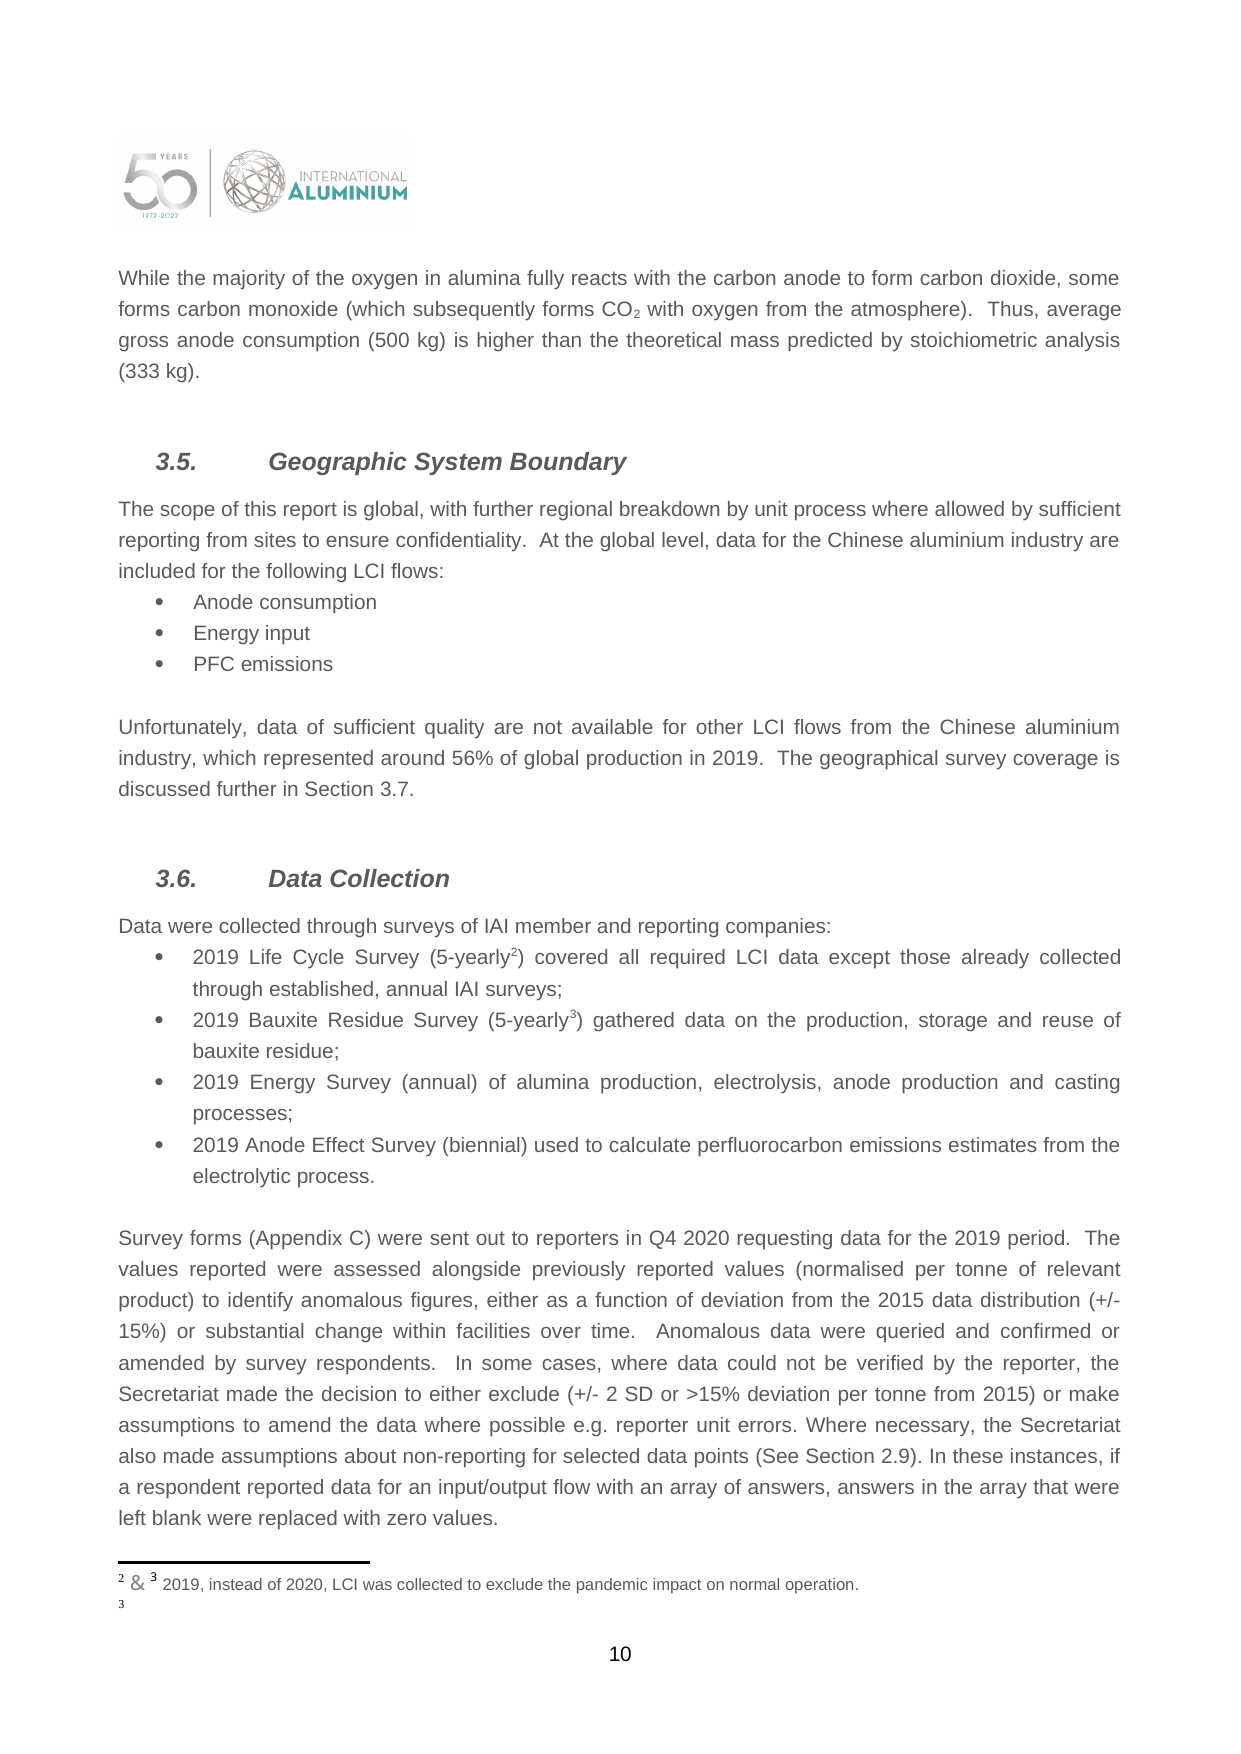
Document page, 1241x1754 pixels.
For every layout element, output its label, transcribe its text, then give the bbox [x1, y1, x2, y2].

list 2019 Anode Effect Survey (biennial) used to calculate perfluorocarbon emissions estimates from the electrolytic process. [155, 1132, 1122, 1188]
list PFC emissions [156, 652, 1122, 676]
text Survey forms (Appendix C) were sent out to reporters in Q4 2020 requesting data for the 2019 period. The values reported were assessed alongside previously reported values (normalised per tonne of relevant product) to identify anomalous figures, either as a function of deviation from the 2015 data distribution (+/- 15%) or substantial change within facilities over time. Anomalous data were queried and confirmed or amended by survey respondents. In some cases, where data could not be verified by the reporter, the Secretariat made the decision to either exclude (+/- 2 SD or >15% deviation per tonne from 2015) or make assumptions to amend the data where possible e.g. reporter unit errors. Where necessary, the Secretariat also made assumptions about non-reporting for selected data points (See Section 2.9). In these instances, if a respondent reported data for an input/output flow with an array of answers, answers in the array that were left blank were replaced with zero values. [118, 1226, 1122, 1530]
list 2019 Bauxite Residue Survey (5-yearly) gathered data on the production, storage and reuse of bauxite residue; [155, 1008, 1122, 1063]
list 2019 Life Cycle Survey (5-yearly) covered all required LCI data except those already collected through established, annual IAI surveys; [155, 945, 1122, 1000]
subtitle Geographic System Boundary [155, 447, 1122, 475]
text The scope of this report is global, with further regional breakdown by unit process where allowed by sufficient reporting from sites to ensure confidentiality. At the global level, data for the Chinese aluminium industry are included for the following LCI flows: [118, 496, 1122, 583]
list Anode consumption [156, 590, 1122, 614]
list Energy input [156, 621, 1122, 645]
list 2019 Energy Survey (annual) of alumina production, electrolysis, anode production and casting processes; [155, 1070, 1122, 1125]
text Data were collected through surveys of IAI member and reporting companies: [118, 914, 1122, 938]
text Unfortunately, data of sufficient quality are not available for other LCI flows from the Chinese aluminium industry, which represented around 56% of global production in 2019. The geographical survey coverage is discussed further in Section 3.7. [118, 715, 1122, 801]
subtitle Data Collection [155, 864, 1122, 893]
picture [118, 132, 412, 232]
text While the majority of the oxygen in alumina fully reacts with the carbon anode to form carbon dioxide, some forms carbon monoxide (which subsequently forms CO2 with oxygen from the atmosphere). Thus, average gross anode consumption (500 kg) is higher than the theoretical mass predicted by stoichiometric analysis (333 kg). [118, 266, 1122, 383]
